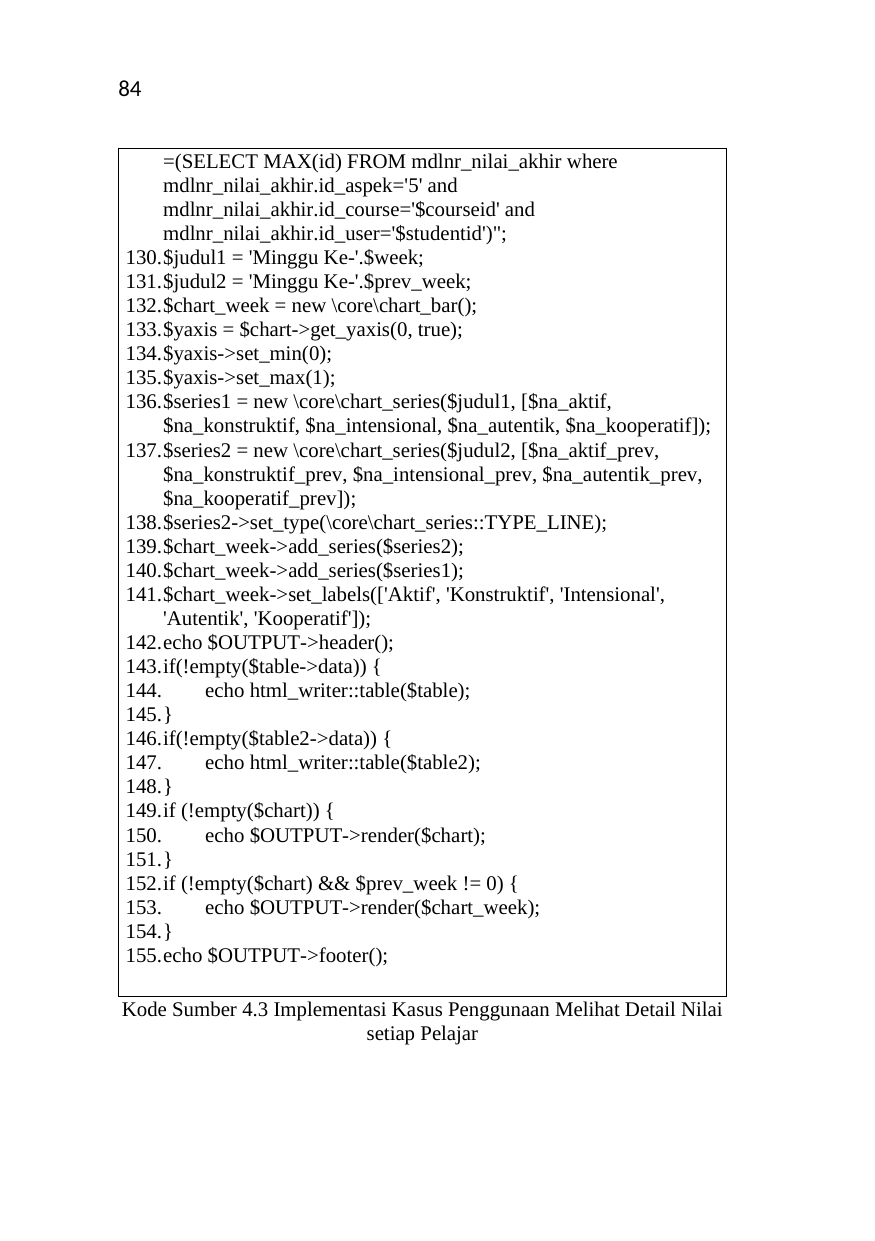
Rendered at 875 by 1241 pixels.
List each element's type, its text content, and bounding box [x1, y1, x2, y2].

text Kode Sumber 4.3 Implementasi Kasus Penggunaan Melihat Detail Nilai setiap Pelajar [118, 997, 726, 1045]
